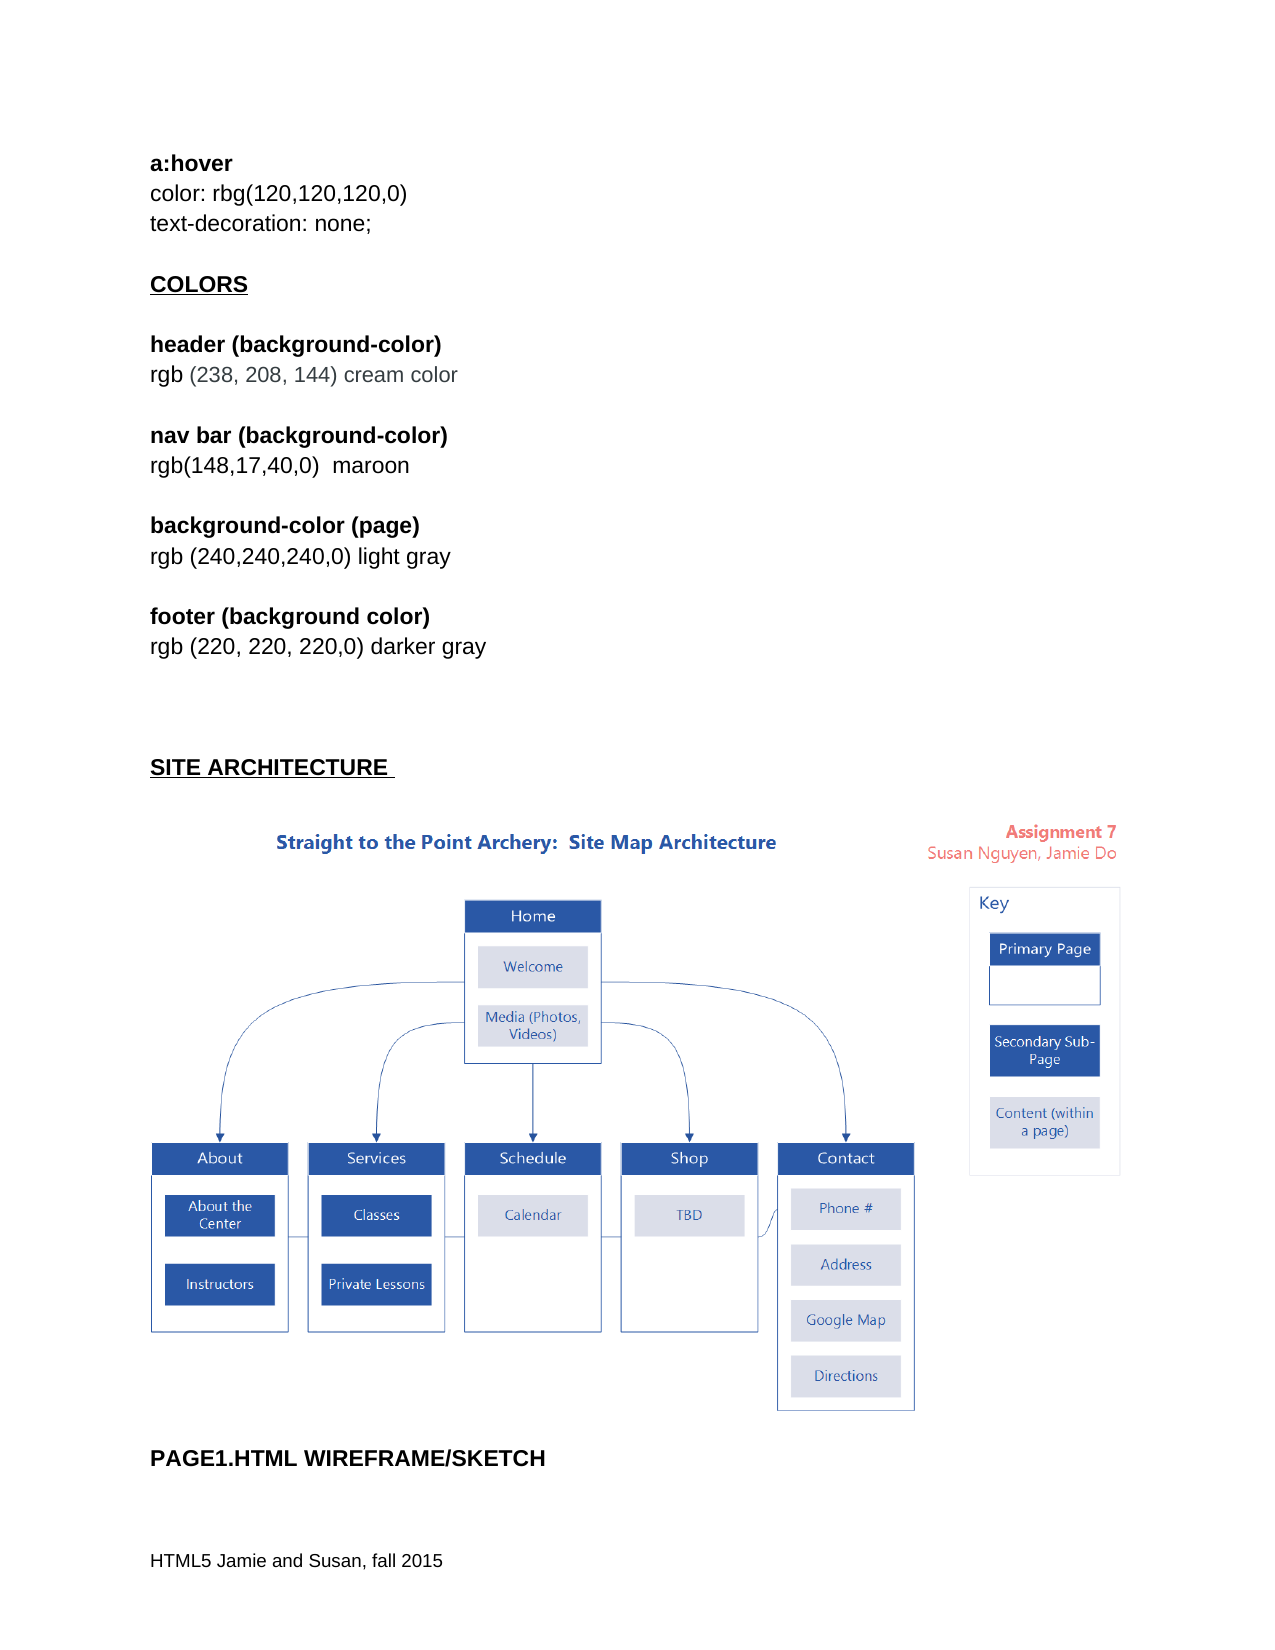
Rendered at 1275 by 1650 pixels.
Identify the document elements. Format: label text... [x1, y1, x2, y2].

text rgb (238, 208, 144) cream color [150, 361, 1125, 388]
text SITE ARCHITECTURE [150, 754, 1125, 781]
text rgb(148,17,40,0) maroon [150, 452, 1125, 478]
text background-color (page) [150, 512, 1125, 539]
text header (background-color) [150, 331, 1125, 358]
text rgb (240,240,240,0) light gray [150, 543, 1125, 569]
picture [150, 814, 1125, 1411]
text COLORS [150, 271, 1125, 297]
text text-decoration: none; [150, 210, 1125, 237]
text footer (background color) [150, 603, 1125, 629]
text nav bar (background-color) [150, 422, 1125, 448]
text color: rbg(120,120,120,0) [150, 180, 1125, 207]
text PAGE1.HTML WIREFRAME/SKETCH [150, 1444, 1125, 1471]
text a:hover [150, 150, 1125, 176]
text rgb (220, 220, 220,0) darker gray [150, 633, 1125, 660]
